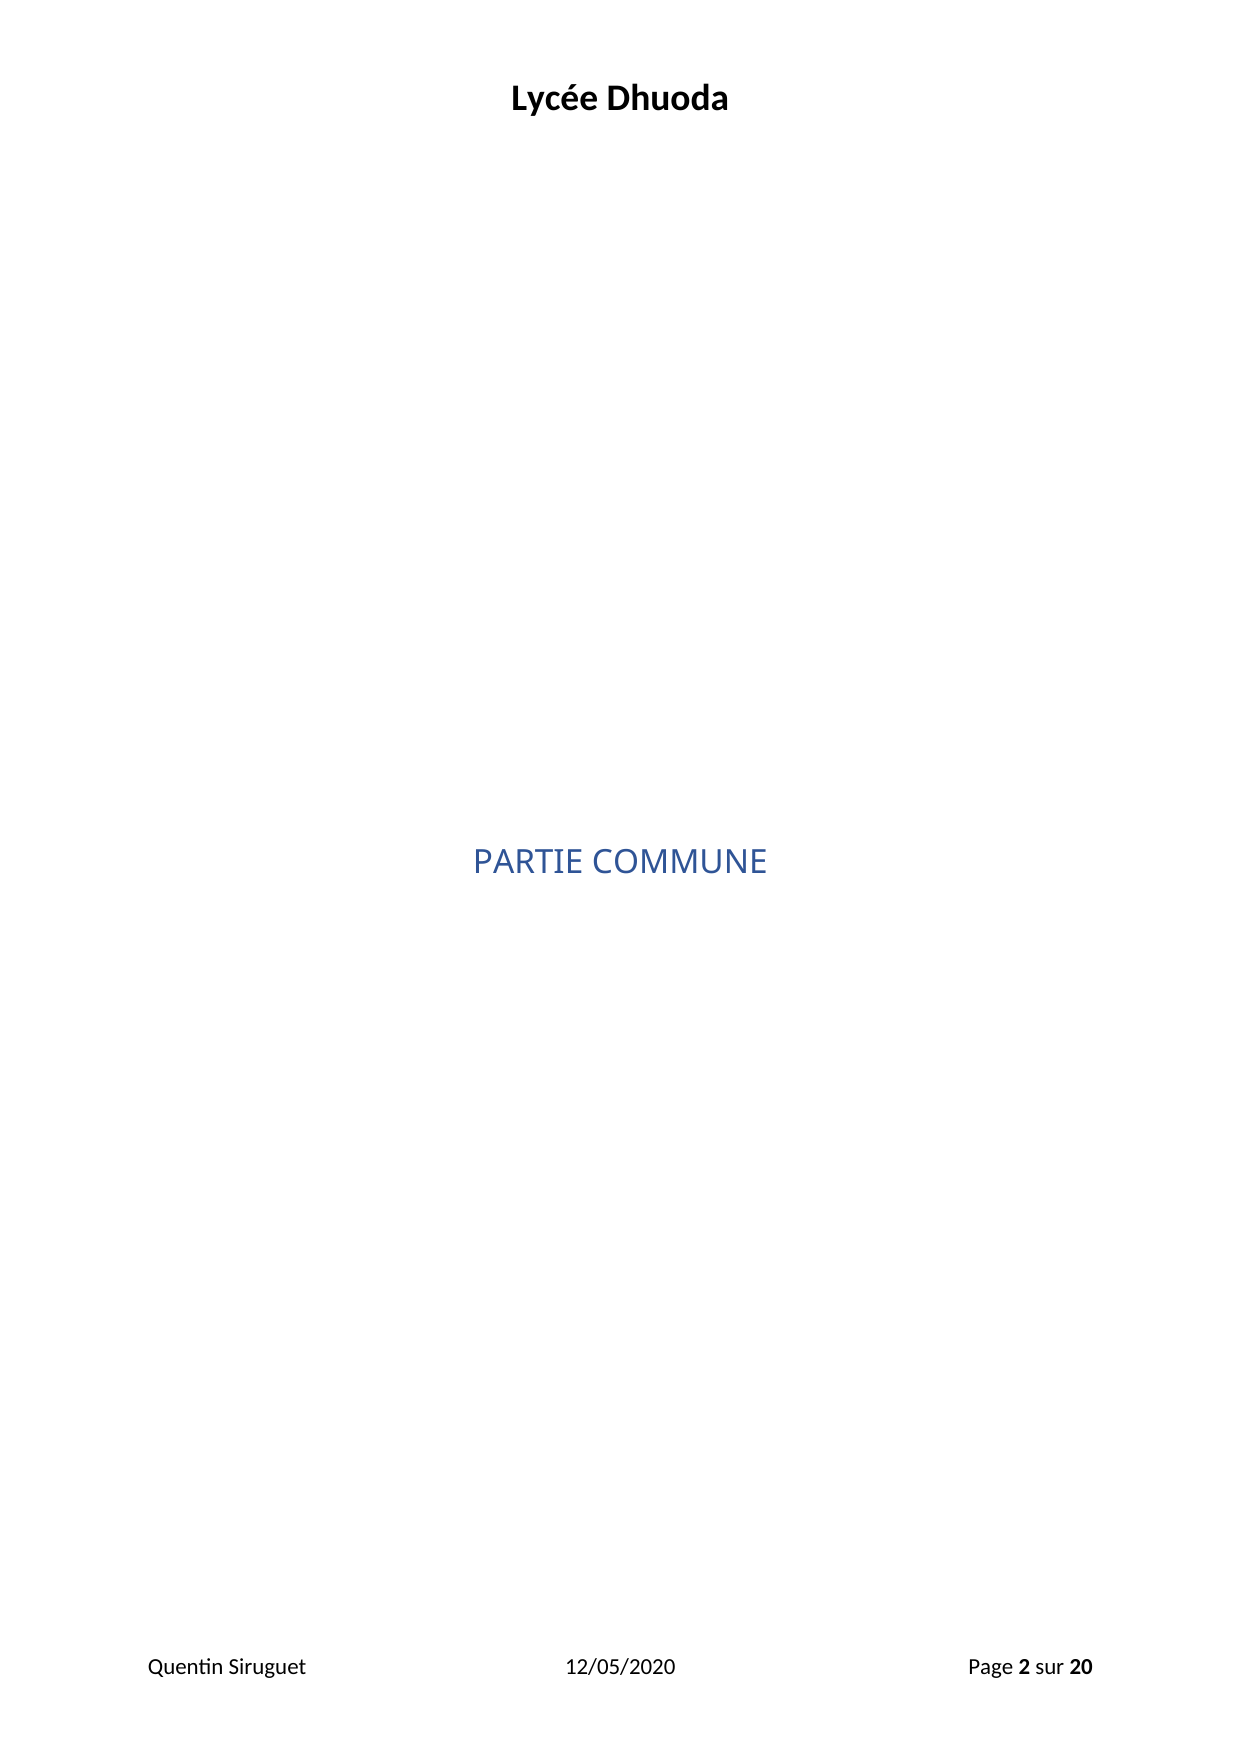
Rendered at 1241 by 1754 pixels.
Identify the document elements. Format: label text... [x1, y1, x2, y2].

subtitle PARTIE COMMUNE [148, 838, 1093, 884]
